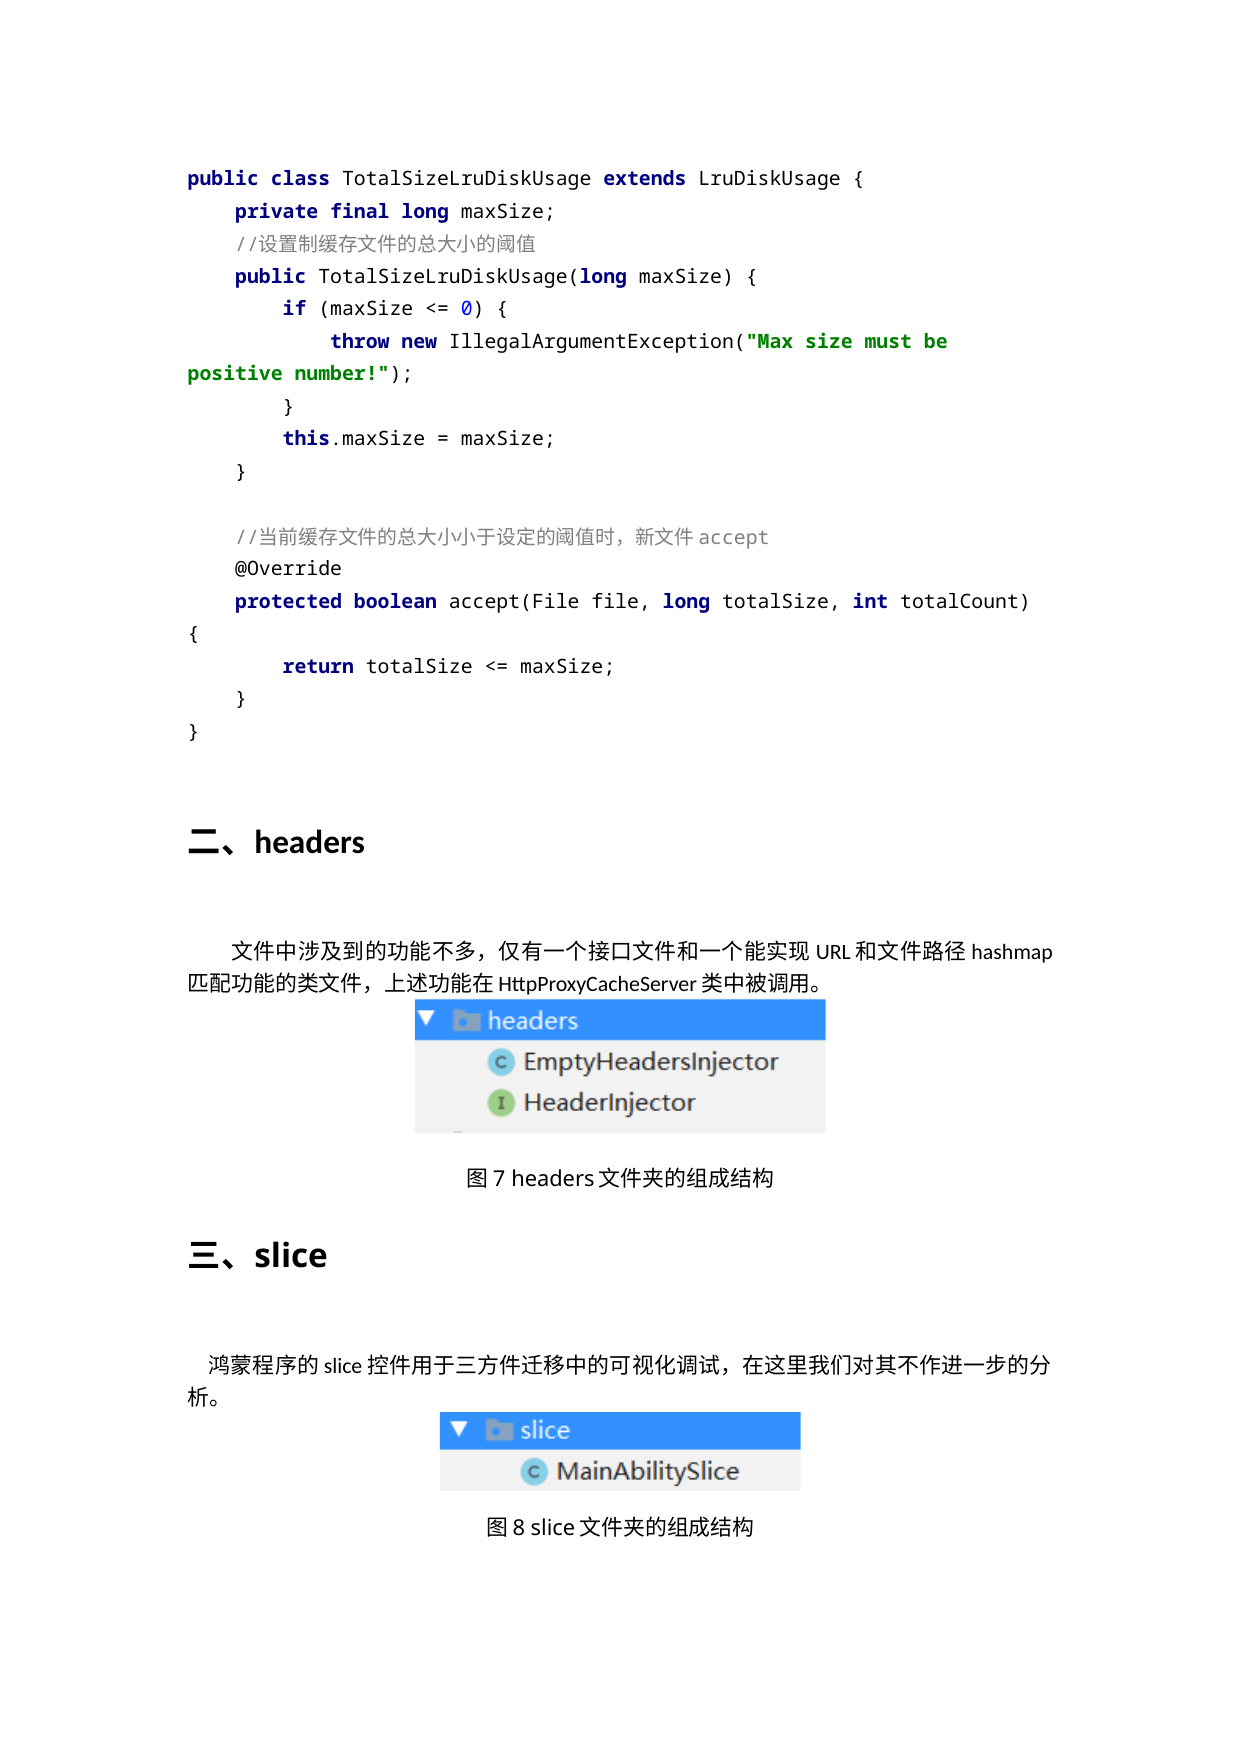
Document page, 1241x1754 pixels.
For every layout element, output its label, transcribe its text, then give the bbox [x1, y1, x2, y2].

text 图8 slice文件夹的组成结构 [187, 1510, 1053, 1542]
picture [439, 1412, 801, 1491]
list 鸿蒙程序的slice控件用于三方件迁移中的可视化调试，在这里我们对其不作进一步的分析。 [187, 1347, 1053, 1412]
picture [414, 998, 826, 1133]
text public class TotalSizeLruDiskUsage extends LruDiskUsage { private final long maxSize; //设置制缓存文件的总大小的阈值 public TotalSizeLruDiskUsage(long maxSize) { if (maxSize <= 0) { throw new IllegalArgumentException("Max size must be positive number!"); } this.maxSize = maxSize; } [187, 162, 1053, 487]
text //当前缓存文件的总大小小于设定的阈值时，新文件accept @Override protected boolean accept(File file, long totalSize, int totalCount) { return totalSize <= maxSize; } } [187, 487, 1053, 747]
list 图7 headers文件夹的组成结构 [187, 1161, 1053, 1193]
subtitle slice [187, 1220, 1053, 1285]
list 文件中涉及到的功能不多，仅有一个接口文件和一个能实现URL和文件路径hashmap匹配功能的类文件，上述功能在HttpProxyCacheServer类中被调用。 [187, 933, 1053, 998]
subtitle 二、headers [187, 807, 1053, 872]
